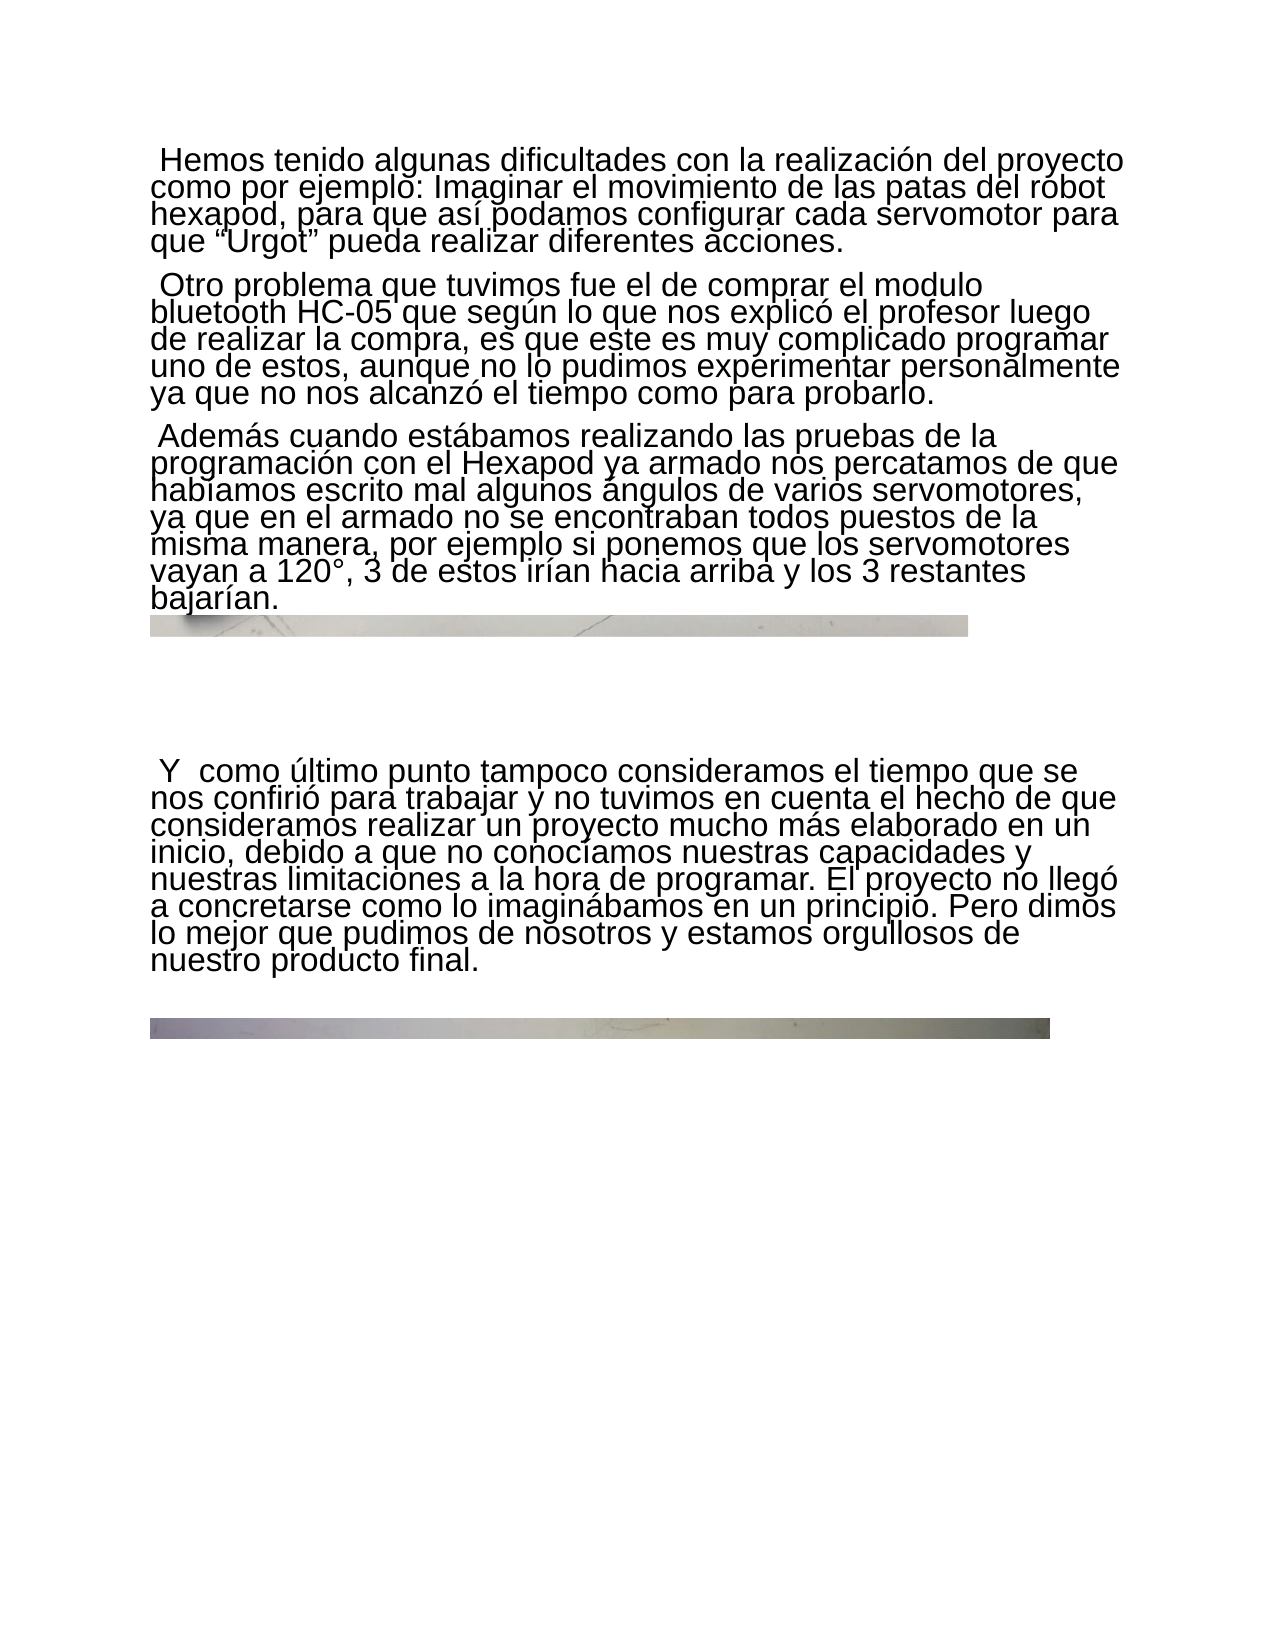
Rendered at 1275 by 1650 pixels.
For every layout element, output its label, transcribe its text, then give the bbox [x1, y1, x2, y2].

text Además cuando estábamos realizando las pruebas de la programación con el Hexapod ya armado nos percatamos de que habíamos escrito mal algunos ángulos de varios servomotores, ya que en el armado no se encontraban todos puestos de la misma manera, por ejemplo si ponemos que los servomotores vayan a 120°, 3 de estos irían hacia arriba y los 3 restantes bajarían. [150, 426, 1125, 615]
text Y como último punto tampoco consideramos el tiempo que se nos confirió para trabajar y no tuvimos en cuenta el hecho de que consideramos realizar un proyecto mucho más elaborado en un inicio, debido a que no conocíamos nuestras capacidades y nuestras limitaciones a la hora de programar. El proyecto no llegó a concretarse como lo imaginábamos en un principio. Pero dimos lo mejor que pudimos de nosotros y estamos orgullosos de nuestro producto final. [150, 761, 1125, 976]
text Hemos tenido algunas dificultades con la realización del proyecto como por ejemplo: Imaginar el movimiento de las patas del robot hexapod, para que así podamos configurar cada servomotor para que “Urgot” pueda realizar diferentes acciones. [150, 150, 1125, 258]
text Otro problema que tuvimos fue el de comprar el modulo bluetooth HC-05 que según lo que nos explicó el profesor luego de realizar la compra, es que este es muy complicado programar uno de estos, aunque no lo pudimos experimentar personalmente ya que no nos alcanzó el tiempo como para probarlo. [150, 274, 1125, 409]
